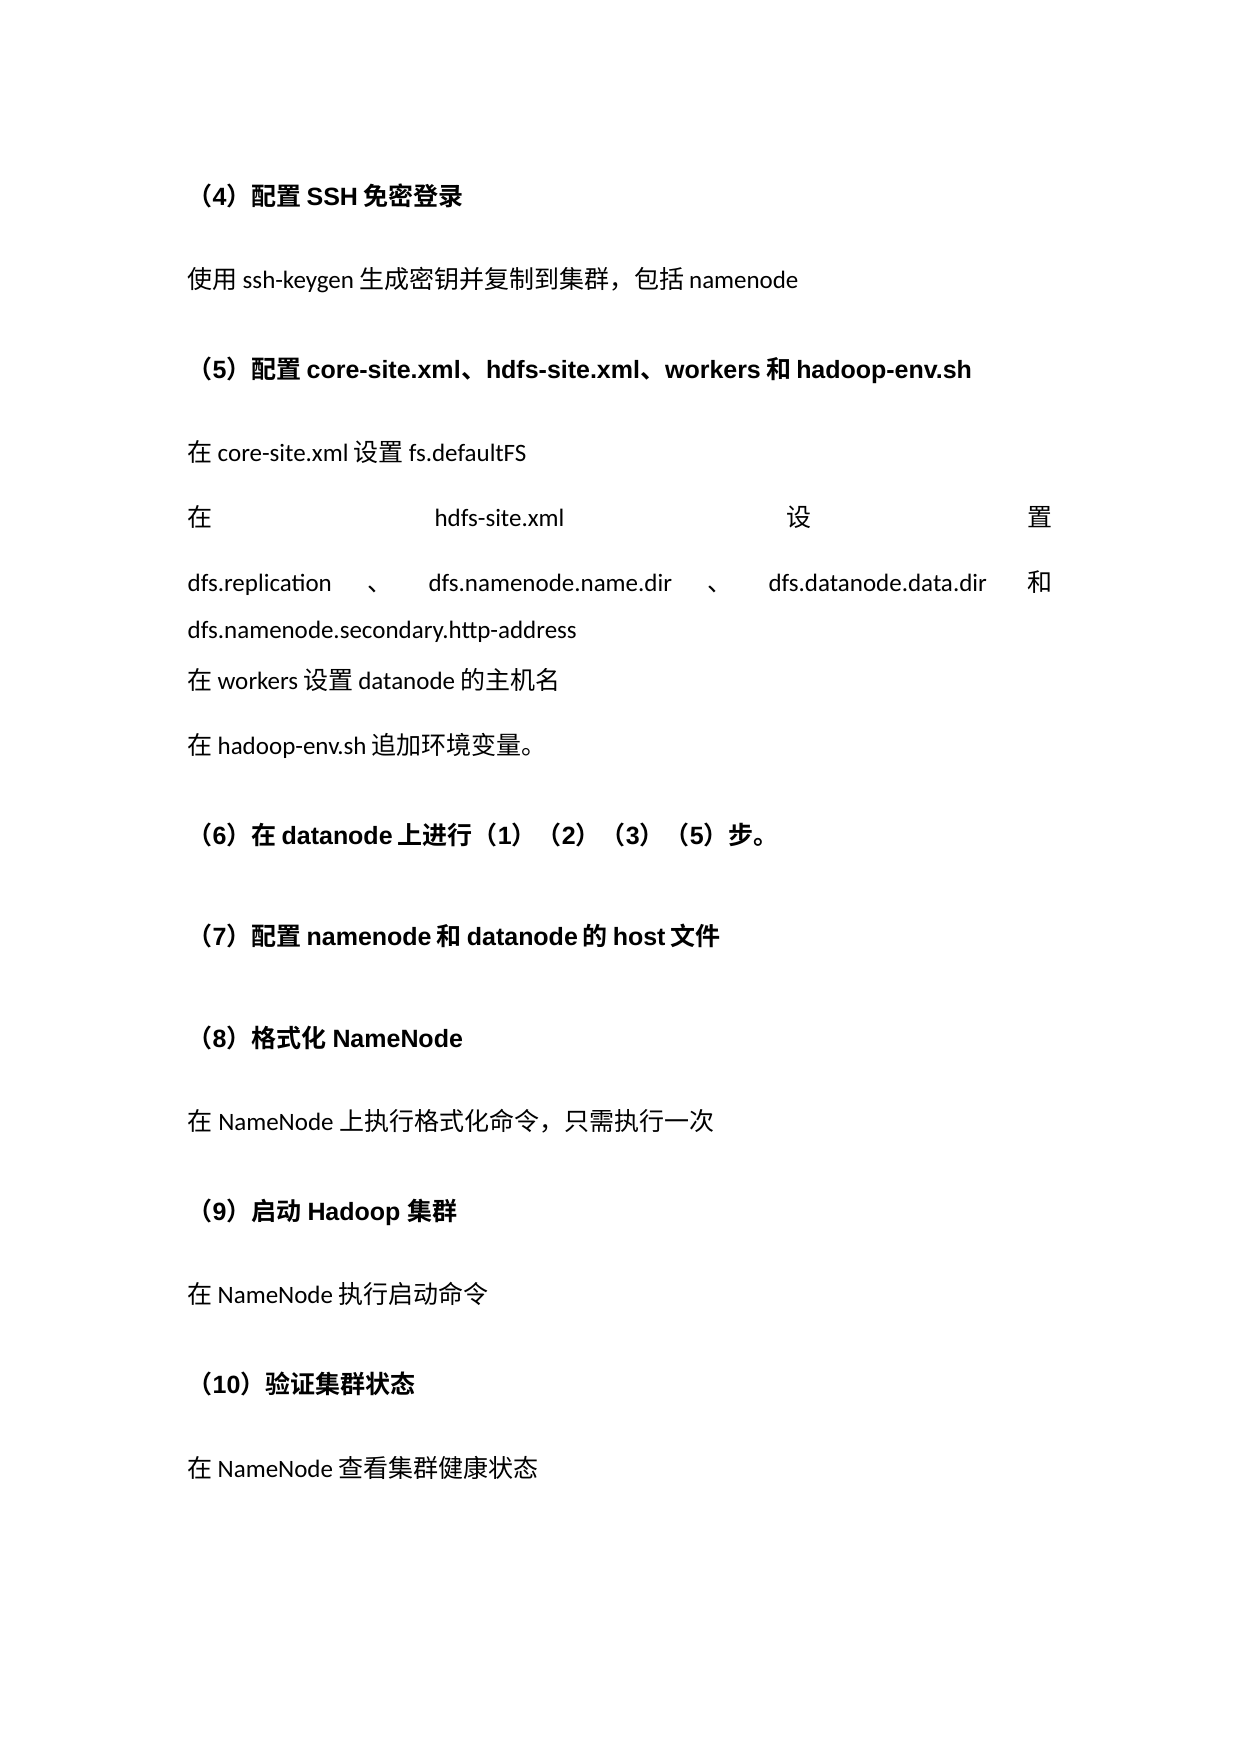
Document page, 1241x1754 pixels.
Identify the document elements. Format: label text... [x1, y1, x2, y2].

text 在hadoop-env.sh追加环境变量。 [187, 711, 1053, 776]
subtitle （8）格式化 NameNode [187, 1004, 1053, 1069]
text 在NameNode执行启动命令 [187, 1261, 1053, 1326]
subtitle （7）配置namenode和datanode的host文件 [187, 902, 1053, 967]
subtitle （9）启动 Hadoop 集群 [187, 1177, 1053, 1242]
subtitle （10）验证集群状态 [187, 1351, 1053, 1416]
subtitle （4）配置SSH免密登录 [187, 162, 1053, 227]
text 在hdfs-site.xml设置dfs.replication、dfs.namenode.name.dir、dfs.datanode.data.dir和dfs.namenode.secondary.http-address [187, 483, 1053, 646]
text 在workers设置datanode的主机名 [187, 646, 1053, 711]
text 在NameNode查看集群健康状态 [187, 1434, 1053, 1499]
subtitle （5）配置core-site.xml、hdfs-site.xml、workers和hadoop-env.sh [187, 335, 1053, 400]
text 在 NameNode 上执行格式化命令，只需执行一次 [187, 1087, 1053, 1152]
text 使用ssh-keygen生成密钥并复制到集群，包括namenode [187, 245, 1053, 310]
subtitle （6）在datanode上进行（1）（2）（3）（5）步。 [187, 801, 1053, 866]
text 在core-site.xml设置fs.defaultFS [187, 418, 1053, 483]
